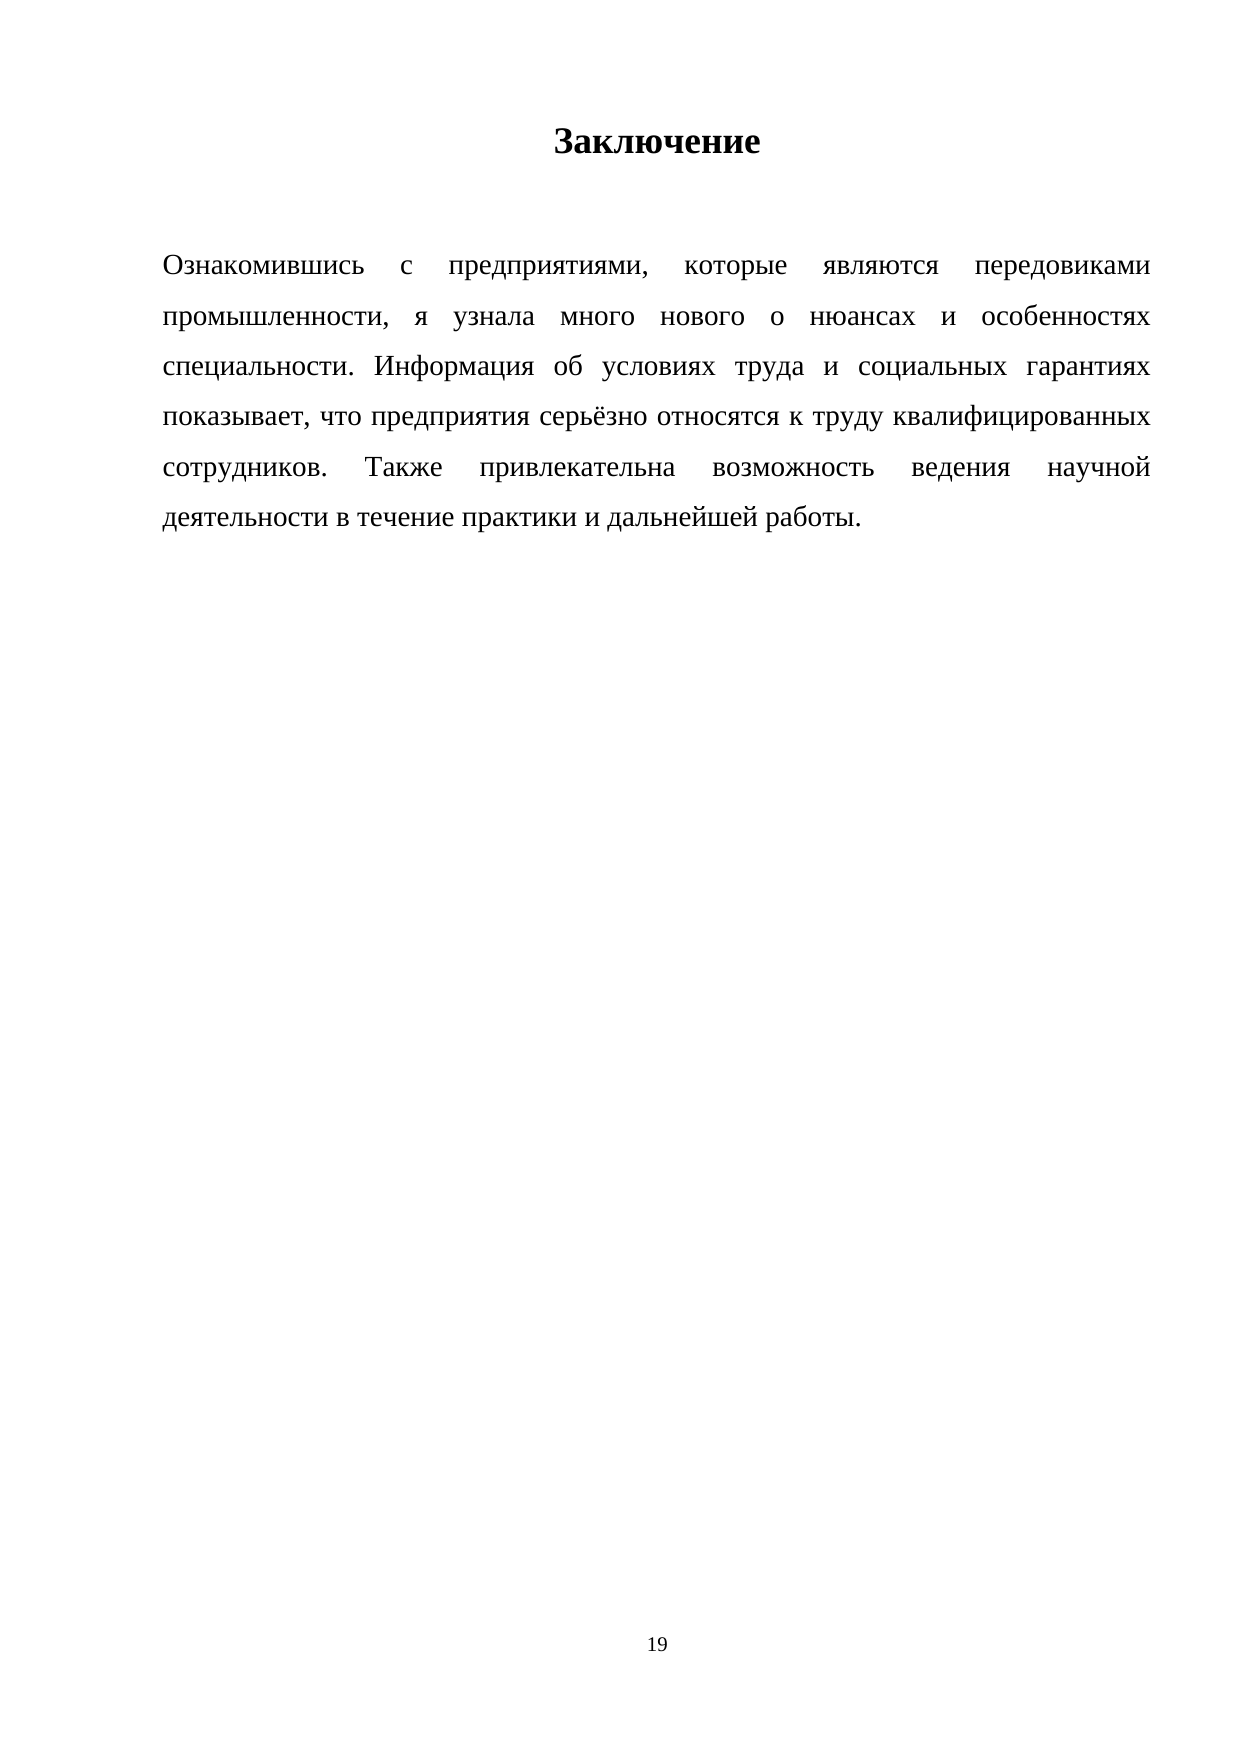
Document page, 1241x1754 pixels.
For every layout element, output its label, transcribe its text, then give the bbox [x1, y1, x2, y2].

text Заключение [162, 118, 1152, 161]
text Ознакомившись с предприятиями, которые являются передовиками промышленности, я узнала много нового о нюансах и особенностях специальности. Информация об условиях труда и социальных гарантиях показывает, что предприятия серьёзно относятся к труду квалифицированных сотрудников. Также привлекательна возможность ведения научной деятельности в течение практики и дальнейшей работы. [162, 247, 1152, 533]
